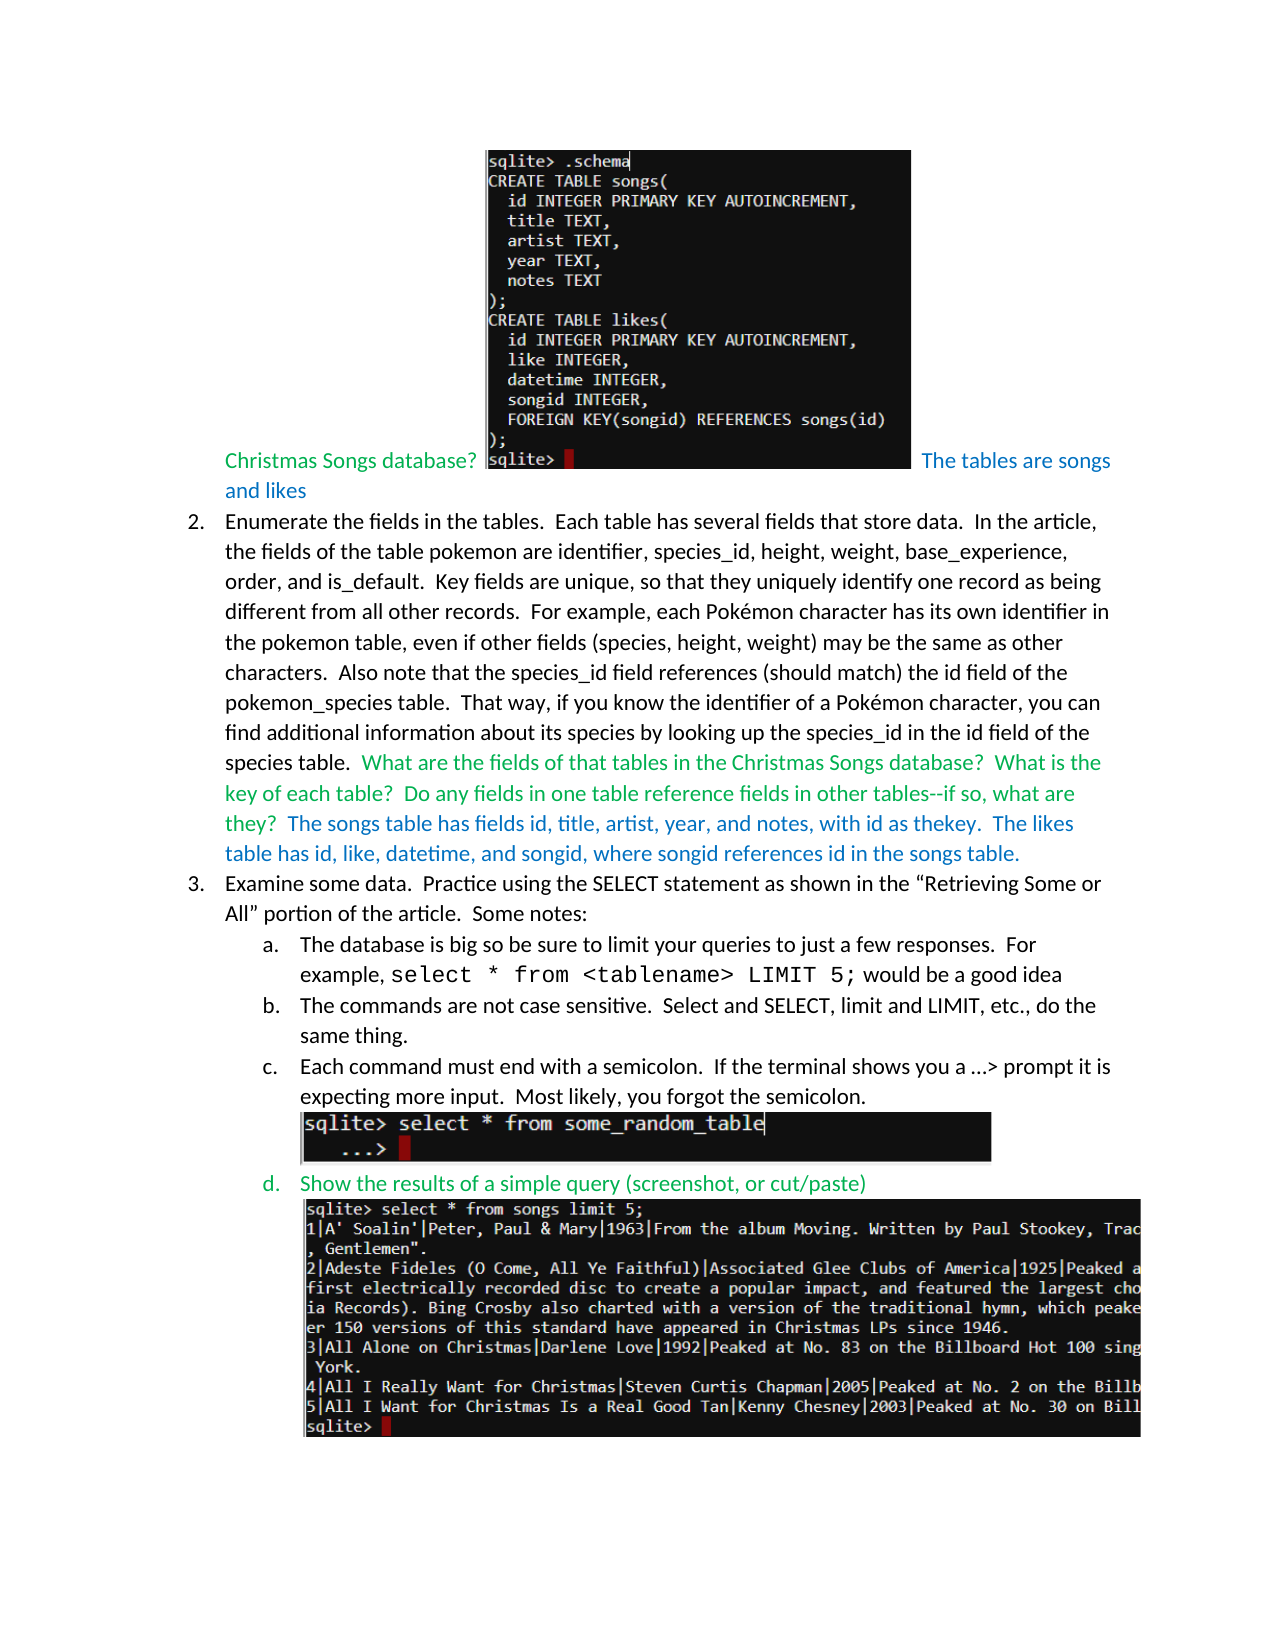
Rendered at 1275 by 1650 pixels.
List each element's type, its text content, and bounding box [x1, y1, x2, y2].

picture [300, 1199, 1141, 1437]
picture [300, 1112, 992, 1167]
list Examine some data. Practice using the SELECT statement as shown in the “Retrieving Some or All” portion of the article. Some notes: [187, 869, 1125, 928]
list The database is big so be sure to limit your queries to just a few responses. For example, select * from <tablename> LIMIT 5; would be a good idea [262, 930, 1125, 989]
list Enumerate the fields in the tables. Each table has several fields that store data. In the article, the fields of the table pokemon are identifier, species_id, height, weight, base_experience, order, and is_default. Key fields are unique, so that they uniquely identify one record as being different from all other records. For example, each Pokémon character has its own identifier in the pokemon table, even if other fields (species, height, weight) may be the same as other characters. Also note that the species_id field references (should match) the id field of the pokemon_species table. That way, if you know the identifier of a Pokémon character, you can find additional information about its species by looking up the species_id in the id field of the species table. What are the fields of that tables in the Christmas Songs database? What is the key of each table? Do any fields in one table reference fields in other tables--if so, what are they? The songs table has fields id, title, artist, year, and notes, with id as thekey. The likes table has id, like, datetime, and songid, where songid references id in the songs table. [187, 507, 1125, 867]
picture [483, 150, 912, 469]
list The commands are not case sensitive. Select and SELECT, limit and LIMIT, etc., do the same thing. [262, 991, 1125, 1050]
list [187, 150, 1125, 505]
